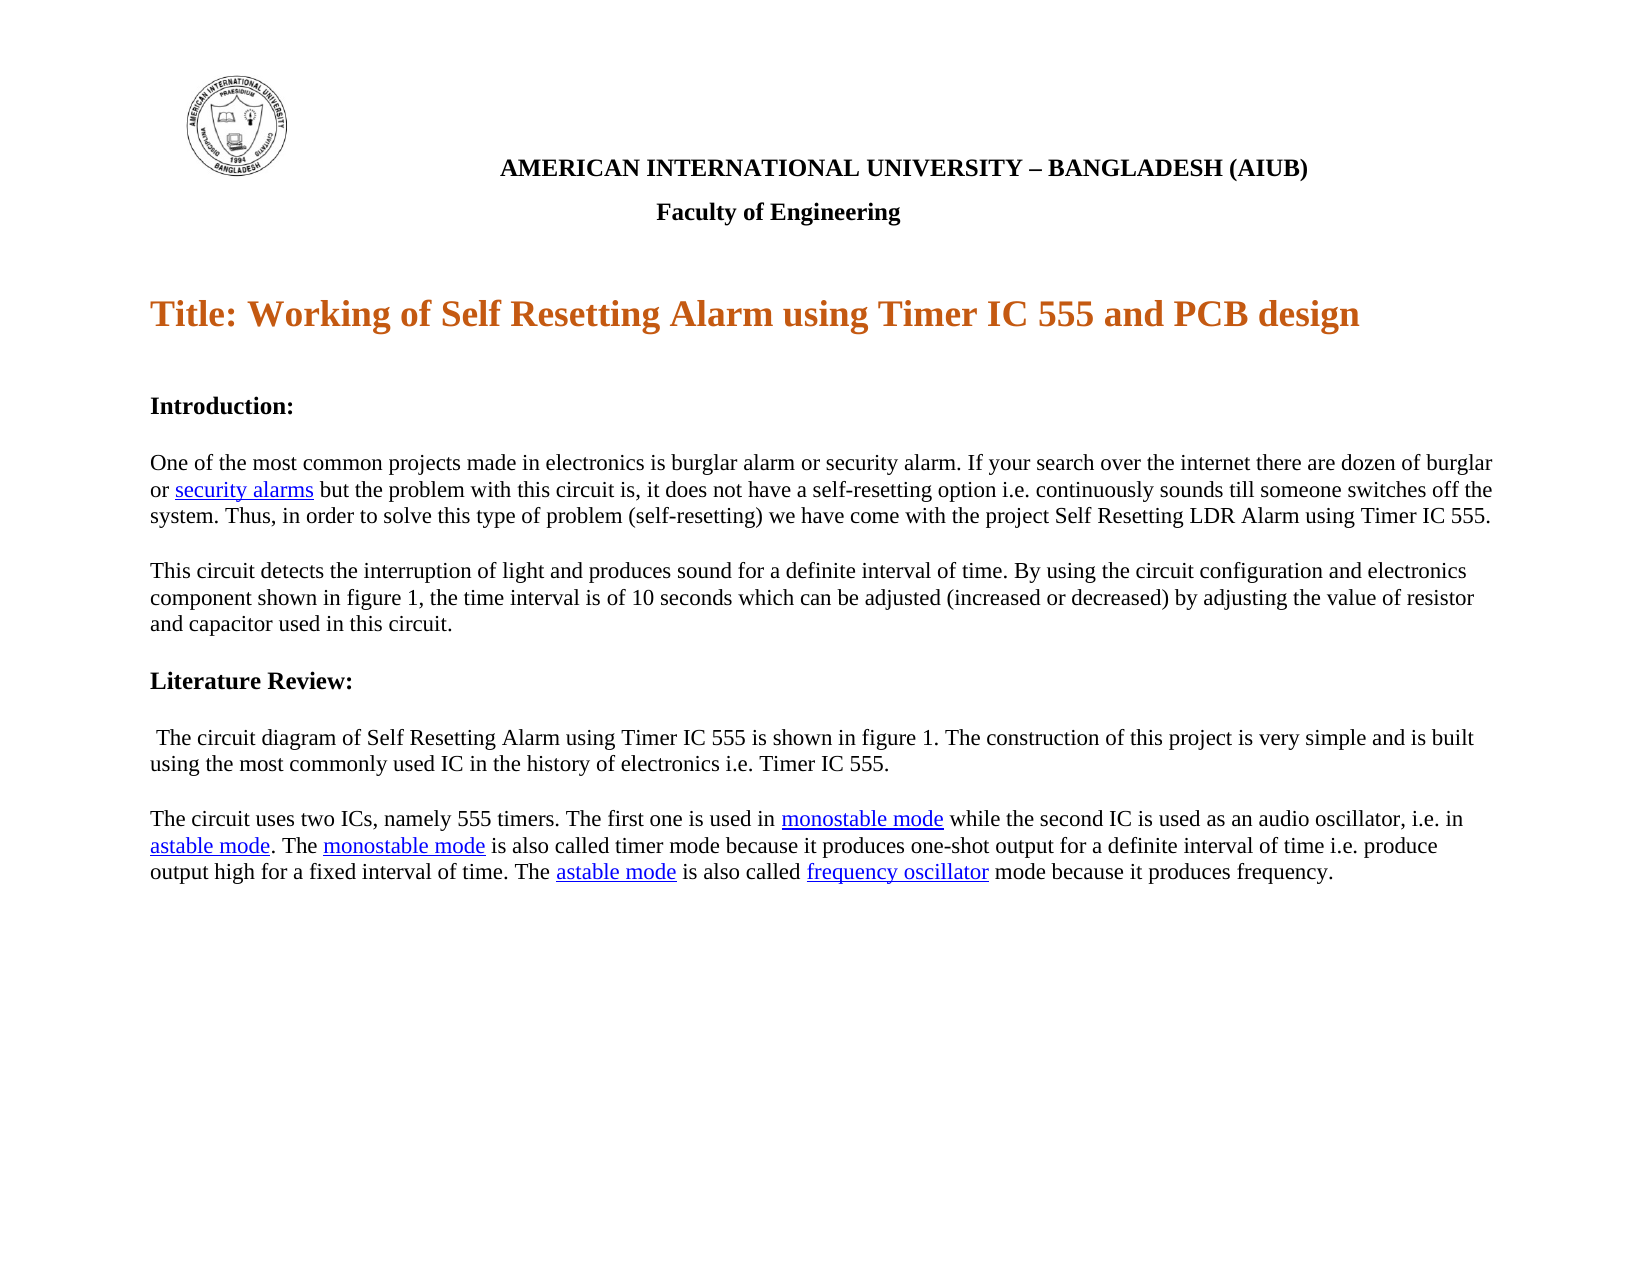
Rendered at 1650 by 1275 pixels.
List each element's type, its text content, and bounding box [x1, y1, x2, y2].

text One of the most common projects made in electronics is burglar alarm or security alarm. If your search over the internet there are dozen of burglar or security alarms but the problem with this circuit is, it does not have a self-resetting option i.e. continuously sounds till someone switches off the system. Thus, in order to solve this type of problem (self-resetting) we have come with the project Self Resetting LDR Alarm using Timer IC 555. [150, 449, 1500, 528]
text The circuit uses two ICs, namely 555 timers. The first one is used in monostable mode while the second IC is used as an audio oscillator, i.e. in astable mode. The monostable mode is also called timer mode because it produces one-shot output for a definite interval of time i.e. produce output high for a fixed interval of time. The astable mode is also called frequency oscillator mode because it produces frequency. [150, 806, 1500, 884]
picture [186, 75, 288, 177]
text Literature Review: [150, 666, 1500, 694]
text Introduction: [150, 391, 1500, 420]
text The circuit diagram of Self Resetting Alarm using Timer IC 555 is shown in figure 1. The construction of this project is very simple and is built using the most commonly used IC in the history of electronics i.e. Timer IC 555. [150, 724, 1500, 776]
text This circuit detects the interruption of light and produces sound for a definite interval of time. By using the circuit configuration and electronics component shown in figure 1, the time interval is of 10 seconds which can be adjusted (increased or decreased) by adjusting the value of resistor and capacitor used in this circuit. [150, 557, 1500, 637]
subtitle Title: Working of Self Resetting Alarm using Timer IC 555 and PCB design [150, 291, 1500, 334]
